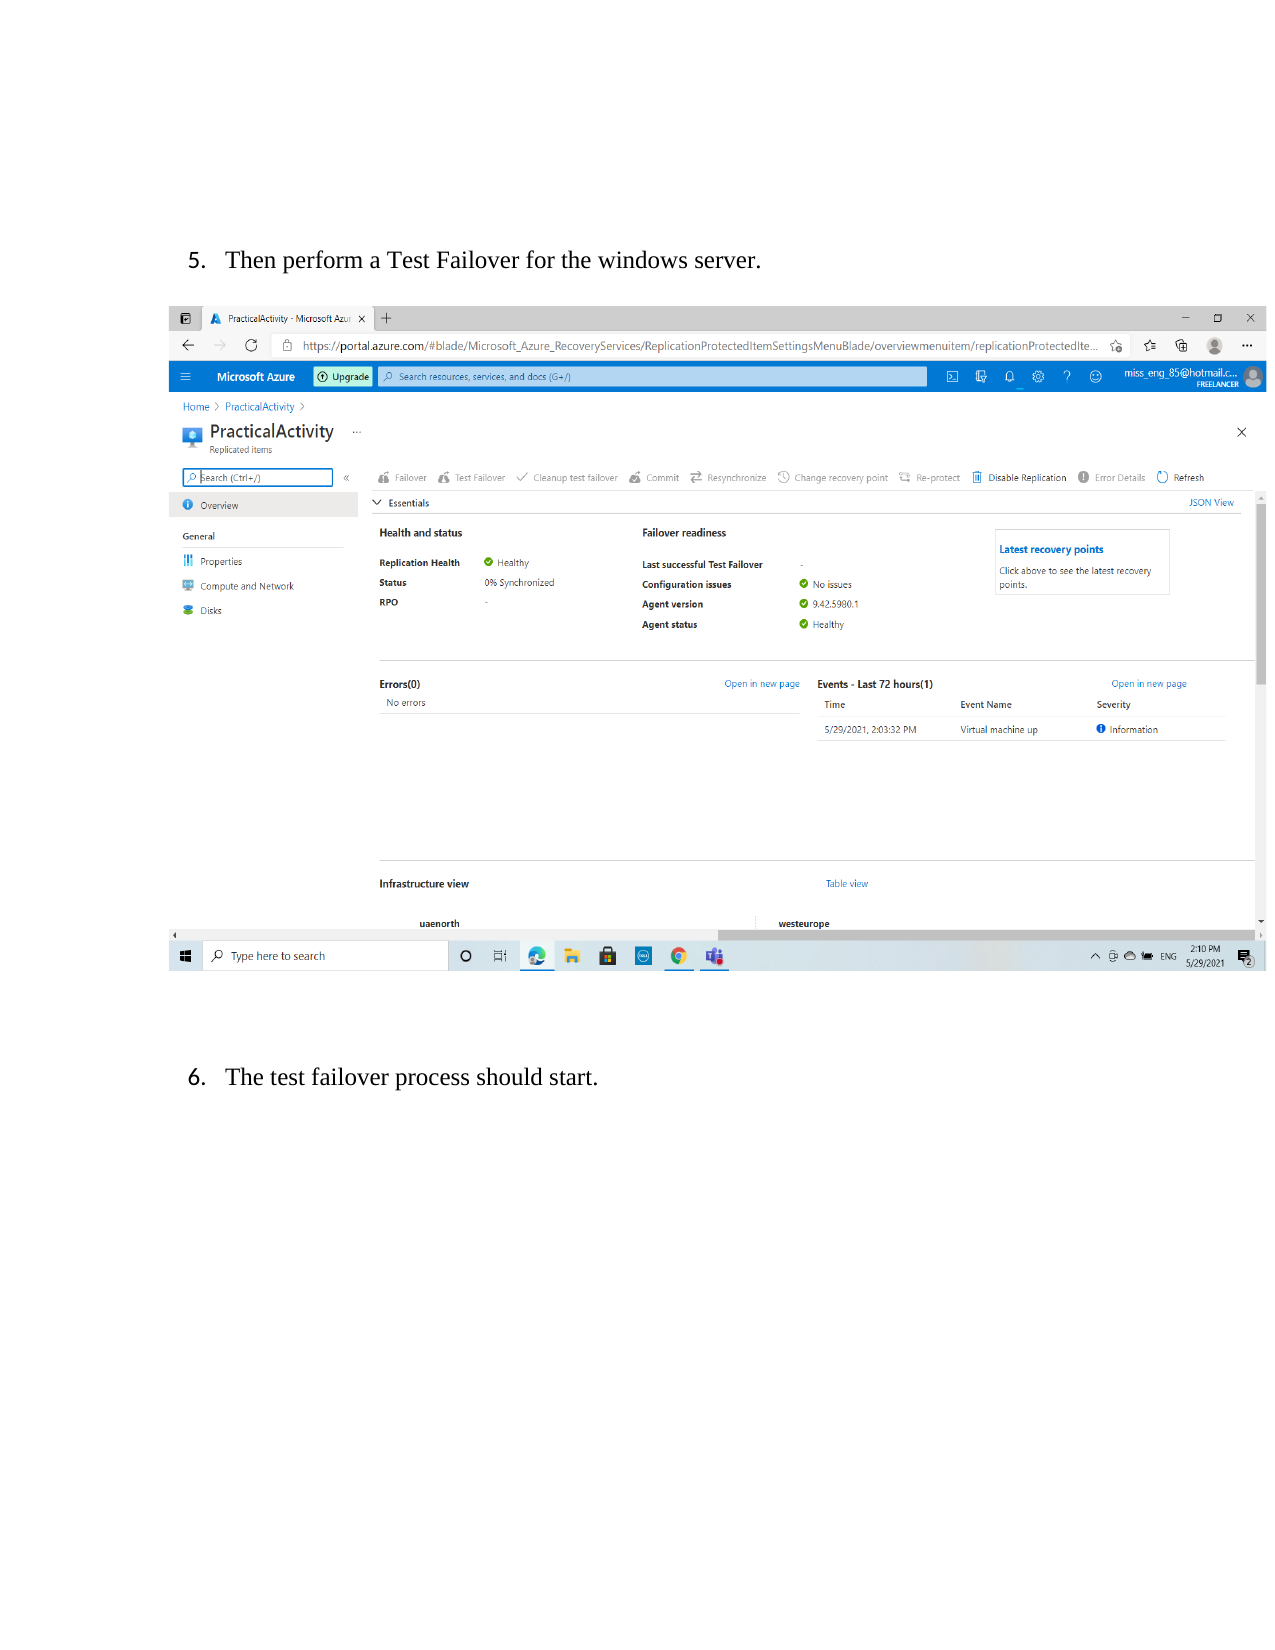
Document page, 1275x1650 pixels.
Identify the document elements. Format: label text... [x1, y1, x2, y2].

list Then perform a Test Failover for the windows server. [187, 244, 1125, 274]
list The test failover process should start. [187, 1061, 1125, 1091]
